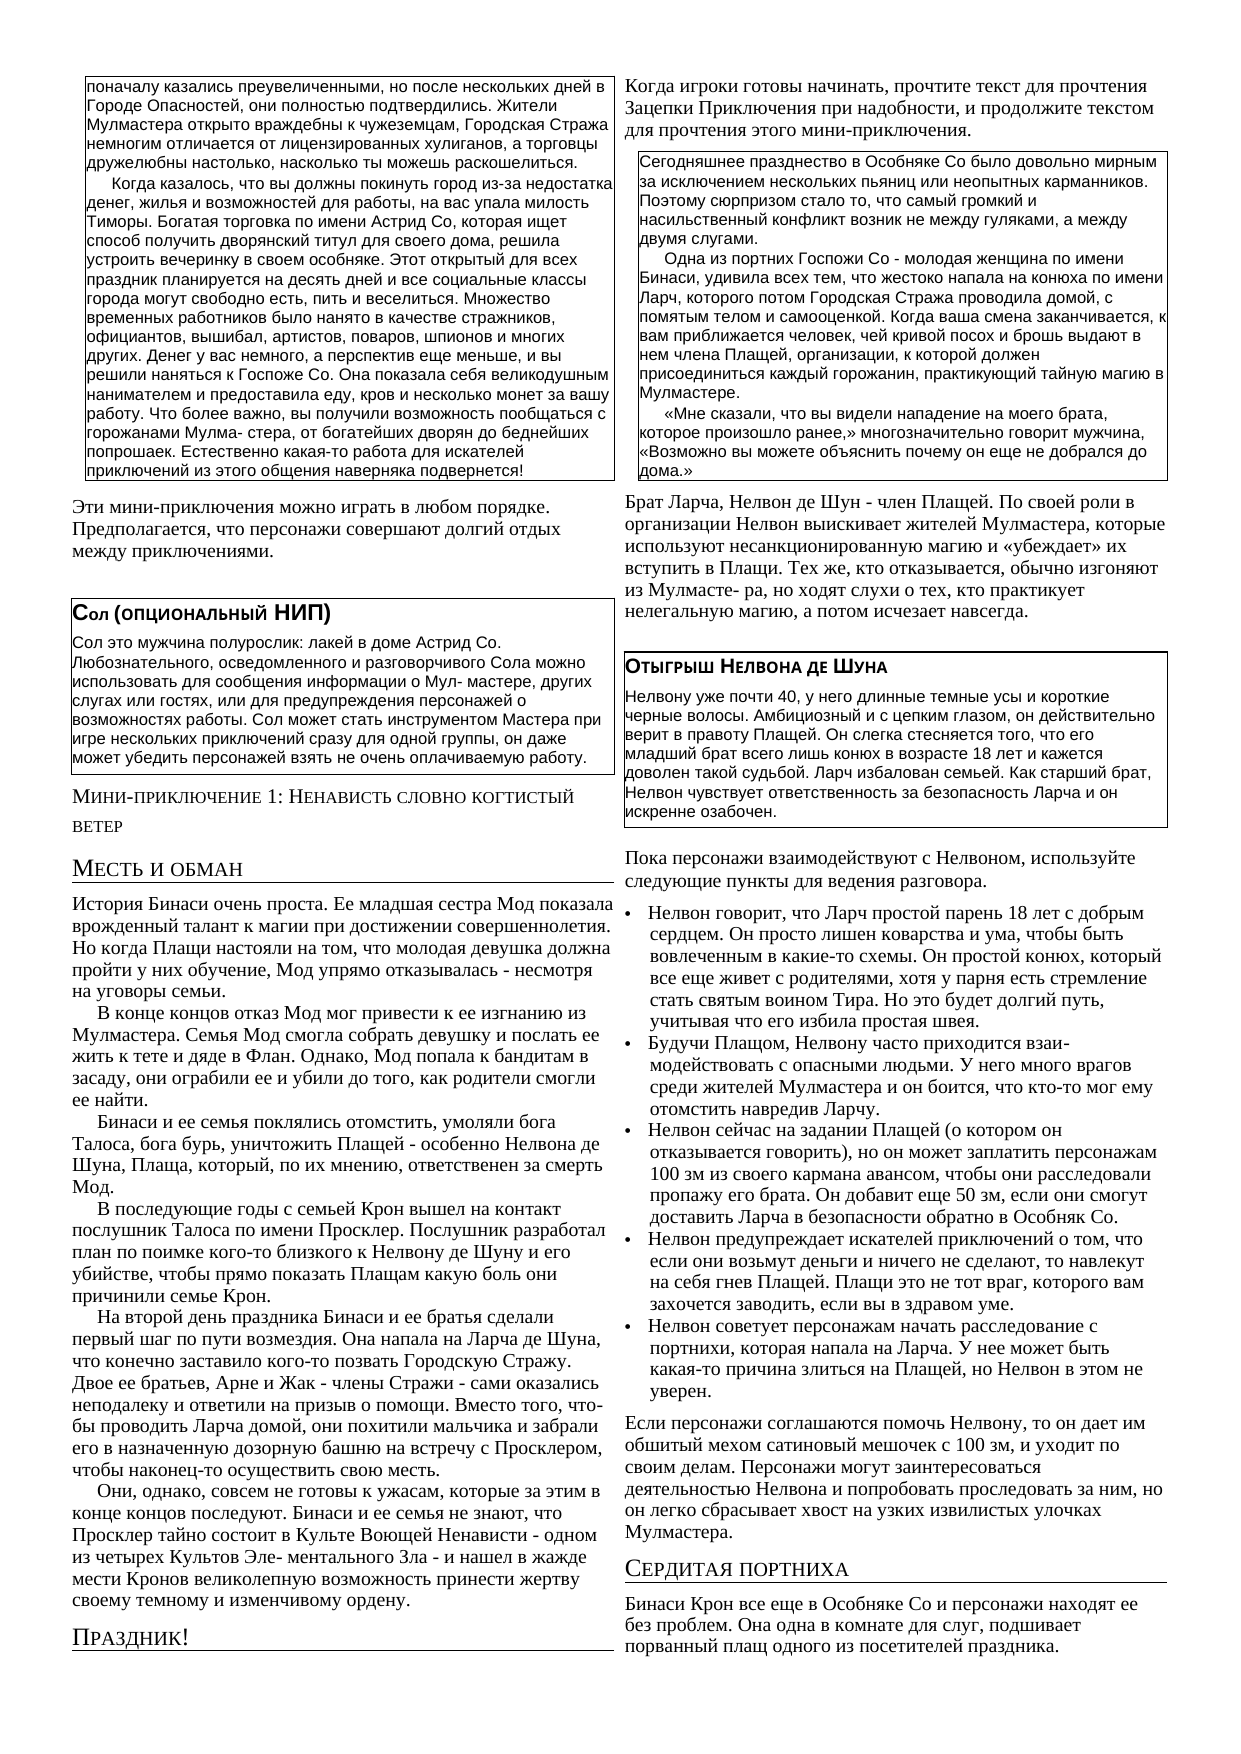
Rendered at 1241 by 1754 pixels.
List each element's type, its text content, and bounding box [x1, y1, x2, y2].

list Нелвон предупреждает искателей приключений о том, что если они возьмут деньги и ничего не сделают, то навлекут на себя гнев Плащей. Плащи это не тот враг, которого вам захочется заводить, если вы в здравом уме. [624, 1228, 1167, 1315]
text Бинаси Крон все еще в Особняке Со и персонажи находят ее без проблем. Она одна в комнате для слуг, подшивает порванный плащ одного из посетителей праздника. [624, 1593, 1167, 1657]
text Пока персонажи взаимодействуют с Нелвоном, используйте следующие пункты для ведения разговора. [624, 847, 1167, 891]
text Сол это мужчина полурослик: лакей в доме Астрид Со. Любознательного, осведомленного и разговорчивого Сола можно использовать для сообщения информации о Мул- мастере, других слугах или гостях, или для предупреждения персонажей о возможностях работы. Сол может стать инструментом Мастера при игре нескольких приключений сразу для одной группы, он даже может убедить персонажей взять не очень оплачиваемую работу. [72, 632, 614, 774]
subtitle Мини-приключение 1: Ненависть словно когтистый ветер [72, 784, 614, 837]
text Когда казалось, что вы должны покинуть город из-за недостатка денег, жилья и возможностей для работы, на вас упала милость Тиморы. Богатая торговка по имени Астрид Со, которая ищет способ получить дворянский титул для своего дома, решила устроить вечеринку в своем особняке. Этот открытый для всех праздник планируется на десять дней и все социальные классы города могут свободно есть, пить и веселиться. Множество временных работников было нанято в качестве стражников, официантов, вышибал, артистов, поваров, шпионов и многих других. Денег у вас немного, а перспектив еще меньше, и вы решили наняться к Госпоже Со. Она показала себя великодушным нанимателем и предоставила еду, кров и несколько монет за вашу работу. Что более важно, вы получили возможность пообщаться с горожанами Мулма- стера, от богатейших дворян до беднейших попрошаек. Естественно какая-то работа для искателей приключений из этого общения наверняка подвернется! [86, 172, 614, 480]
text Если персонажи соглашаются помочь Нелвону, то он дает им обшитый мехом сатиновый мешочек с 100 зм, и уходит по своим делам. Персонажи могут заинтересоваться деятельностью Нелвона и попробовать проследовать за ним, но он легко сбрасывает хвост на узких извилистых улочках Мулмастера. [624, 1412, 1167, 1543]
list Нелвон советует персонажам начать расследование с портнихи, которая напала на Ларча. У нее может быть какая-то причина злиться на Плащей, но Нелвон в этом не уверен. [624, 1315, 1167, 1402]
text Праздник! [72, 1622, 614, 1650]
text Когда игроки готовы начинать, прочтите текст для прочтения Зацепки Приключения при надобности, и продолжите текстом для прочтения этого мини-приключения. [624, 76, 1167, 141]
text В последующие годы с семьей Крон вышел на контакт послушник Талоса по имени Просклер. Послушник разработал план по поимке кого-то близкого к Нелвону де Шуну и его убийстве, чтобы прямо показать Плащам какую боль они причинили семье Крон. [72, 1198, 614, 1307]
list Будучи Плащом, Нелвону часто приходится взаимодействовать с опасными людьми. У него много врагов среди жителей Мулмастера и он боится, что кто-то мог ему отомстить навредив Ларчу. [624, 1032, 1167, 1119]
text История Бинаси очень проста. Ее младшая сестра Мод показала врожденный талант к магии при достижении совершеннолетия. Но когда Плащи настояли на том, что молодая девушка должна пройти у них обучение, Мод упрямо отказывалась - несмотря на уговоры семьи. [72, 893, 614, 1002]
text Они, однако, совсем не готовы к ужасам, которые за этим в конце концов последуют. Бинаси и ее семья не знают, что Просклер тайно состоит в Культе Воющей Ненависти - одном из четырех Культов Эле- ментального Зла - и нашел в жажде мести Кронов великолепную возможность принести жертву своему темному и изменчивому ордену. [72, 1481, 614, 1611]
text В конце концов отказ Мод мог привести к ее изгнанию из Мулмастера. Семья Мод смогла собрать девушку и послать ее жить к тете и дяде в Флан. Однако, Мод попала к бандитам в засаду, они ограбили ее и убили до того, как родители смогли ее найти. [72, 1002, 614, 1111]
text Эти мини-приключения можно играть в любом порядке. Предполагается, что персонажи совершают долгий отдых между приключениями. [72, 496, 614, 562]
text Бинаси и ее семья поклялись отомстить, умоляли бога Талоса, бога бурь, уничтожить Плащей - особенно Нелвона де Шуна, Плаща, который, по их мнению, ответственен за смерть Мод. [72, 1111, 614, 1198]
list Нелвон говорит, что Ларч простой парень 18 лет с добрым сердцем. Он просто лишен коварства и ума, чтобы быть вовлеченным в какие-то схемы. Он простой конюх, который все еще живет с родителями, хотя у парня есть стремление стать святым воином Тира. Но это будет долгий путь, учитывая что его избила простая швея. [624, 902, 1167, 1032]
list Нелвон сейчас на задании Плащей (о котором он отказывается говорить), но он может заплатить персонажам 100 зм из своего кармана авансом, чтобы они расследовали пропажу его брата. Он добавит еще 50 зм, если они смогут доставить Ларча в безопасности обратно в Особняк Со. [624, 1119, 1167, 1228]
text Брат Ларча, Нелвон де Шун - член Плащей. По своей роли в организации Нелвон выискивает жителей Мулмастера, которые используют несанкционированную магию и «убеждает» их вступить в Плащи. Тех же, кто отказывается, обычно изгоняют из Мулмасте- ра, но ходят слухи о тех, кто практикует нелегальную магию, а потом исчезает навсегда. [624, 492, 1167, 622]
text «Мне сказали, что вы видели нападение на моего брата, которое произошло ранее,» многозначительно говорит мужчина, «Возможно вы можете объяснить почему он еще не добрался до дома.» [639, 402, 1167, 480]
text На второй день праздника Бинаси и ее братья сделали первый шаг по пути возмездия. Она напала на Ларча де Шуна, что конечно заставило кого-то позвать Городскую Стражу. Двое ее братьев, Арне и Жак - члены Стражи - сами оказались неподалеку и ответили на призыв о помощи. Вместо того, чтобы проводить Ларча домой, они похитили мальчика и забрали его в назначенную дозорную башню на встречу с Просклером, чтобы наконец-то осуществить свою месть. [72, 1307, 614, 1481]
text Сердитая портниха [624, 1553, 1167, 1583]
text Месть и обман [72, 853, 614, 882]
text Нелвону уже почти 40, у него длинные темные усы и короткие черные волосы. Амбициозный и с цепким глазом, он действительно верит в правоту Плащей. Он слегка стесняется того, что его младший брат всего лишь конюх в возрасте 18 лет и кажется доволен такой судьбой. Ларч избалован семьей. Как старший брат, Нелвон чувствует ответственность за безопасность Ларча и он искренне озабочен. [625, 686, 1167, 827]
text Одна из портних Госпожи Со - молодая женщина по имени Бинаси, удивила всех тем, что жестоко напала на конюха по имени Ларч, которого потом Городская Стража проводила домой, с помятым телом и самооценкой. Когда ваша смена заканчивается, к вам приближается человек, чей кривой посох и брошь выдают в нем члена Плащей, организации, к которой должен присоединиться каждый горожанин, практикующий тайную магию в Мулмастере. [639, 248, 1167, 402]
text Сол (опциональный НИП) [72, 599, 614, 632]
text Сегодняшнее празднество в Особняке Со было довольно мирным за исключением нескольких пьяниц или неопытных карманников. Поэтому сюрпризом стало то, что самый громкий и насильственный конфликт возник не между гуляками, а между двумя слугами. [639, 152, 1167, 248]
text Отыгрыш Нелвона де Шуна [625, 653, 1167, 686]
